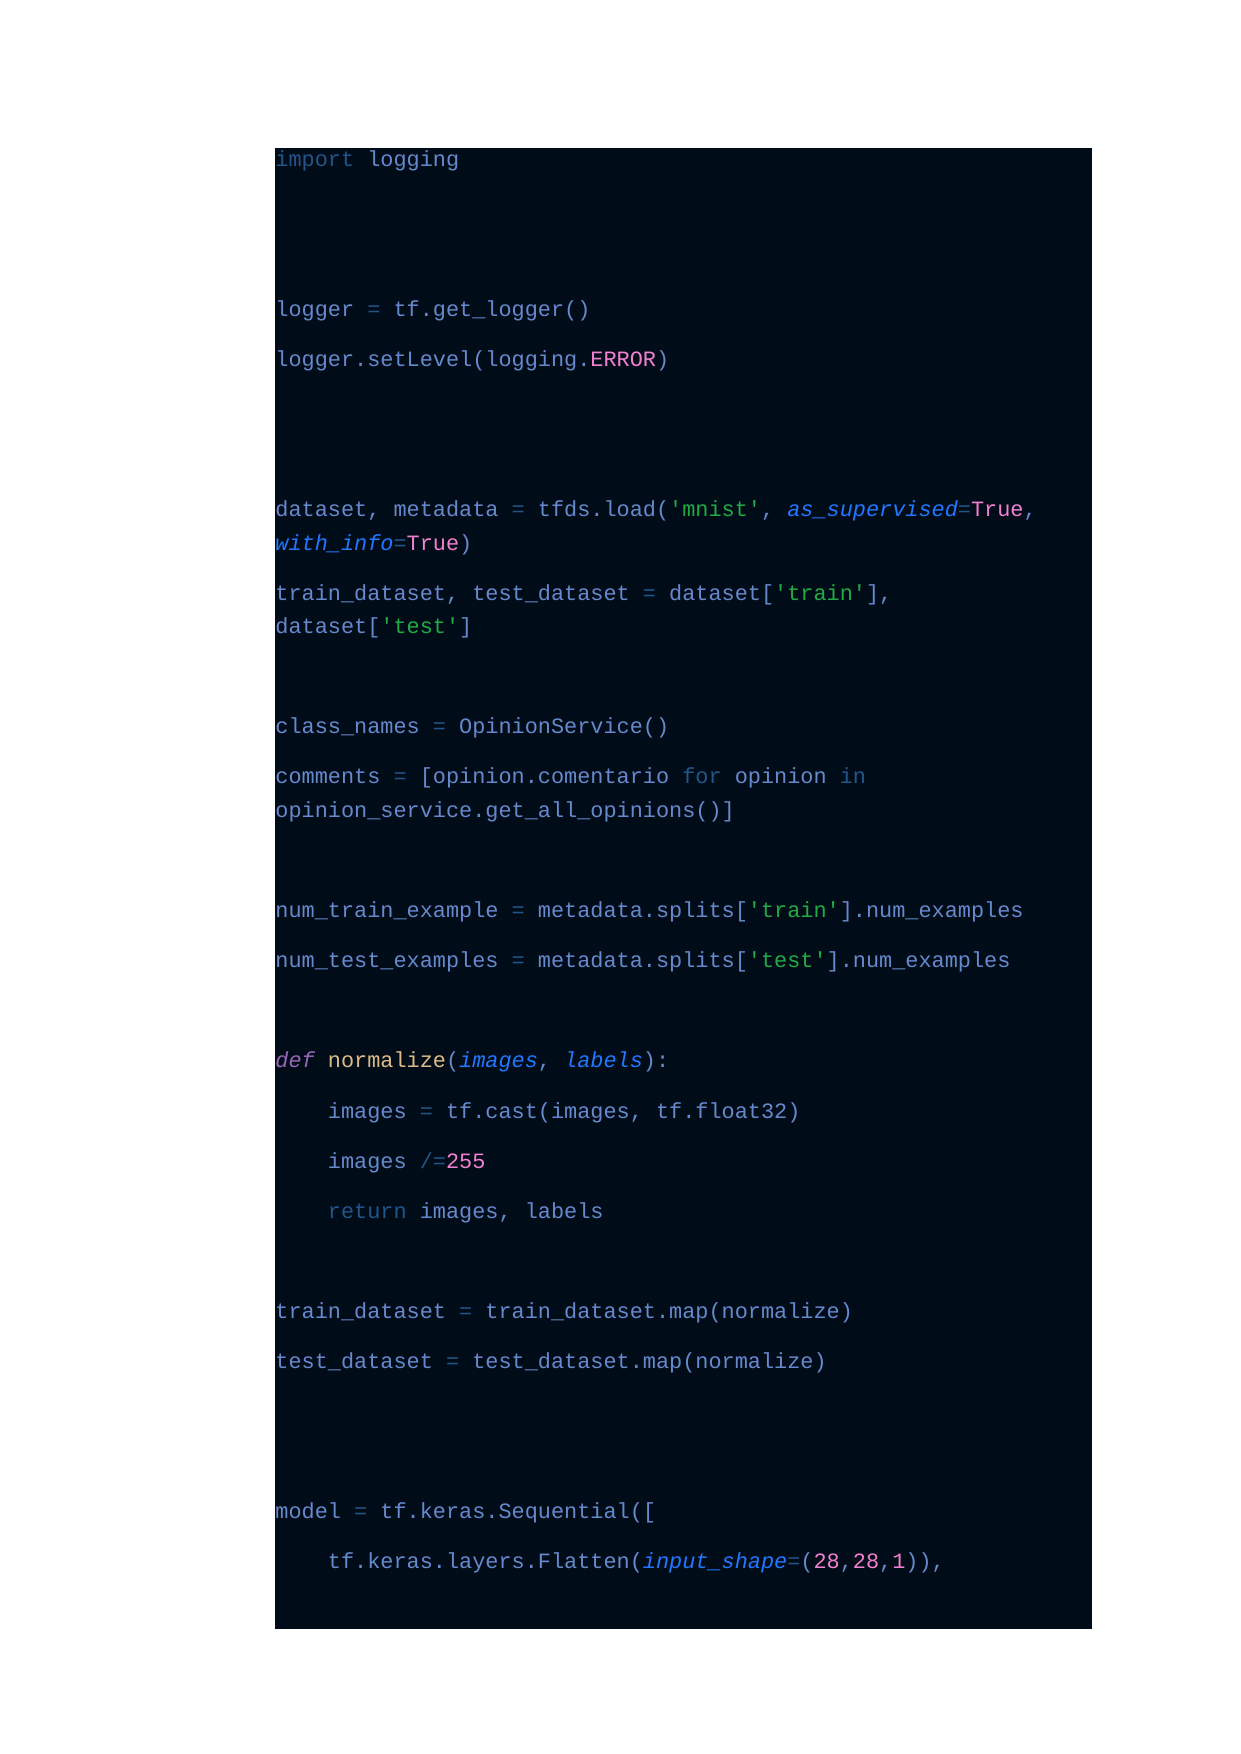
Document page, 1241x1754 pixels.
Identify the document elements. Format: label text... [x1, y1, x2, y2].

text images /=255 [275, 1150, 1092, 1175]
text num_test_examples = metadata.splits['test'].num_examples [275, 949, 1092, 974]
text model = tf.keras.Sequential([ [275, 1501, 1092, 1525]
text test_dataset = test_dataset.map(normalize) [275, 1350, 1092, 1375]
text num_train_example = metadata.splits['train'].num_examples [275, 899, 1092, 924]
text images = tf.cast(images, tf.float32) [275, 1100, 1092, 1124]
text tf.keras.layers.Flatten(input_shape=(28,28,1)), [275, 1551, 1092, 1576]
text return images, labels [275, 1200, 1092, 1225]
text dataset, metadata = tfds.load('mnist', as_supervised=True, with_info=True) [275, 498, 1092, 557]
text train_dataset, test_dataset = dataset['train'], dataset['test'] [275, 582, 1092, 640]
text logger.setLevel(logging.ERROR) [275, 348, 1092, 373]
text def normalize(images, labels): [275, 1050, 1092, 1074]
text train_dataset = train_dataset.map(normalize) [275, 1300, 1092, 1325]
text class_names = OpinionService() [275, 716, 1092, 740]
text import logging [275, 148, 1092, 172]
text comments = [opinion.comentario for opinion in opinion_service.get_all_opinions()] [275, 766, 1092, 824]
text logger = tf.get_logger() [275, 298, 1092, 323]
